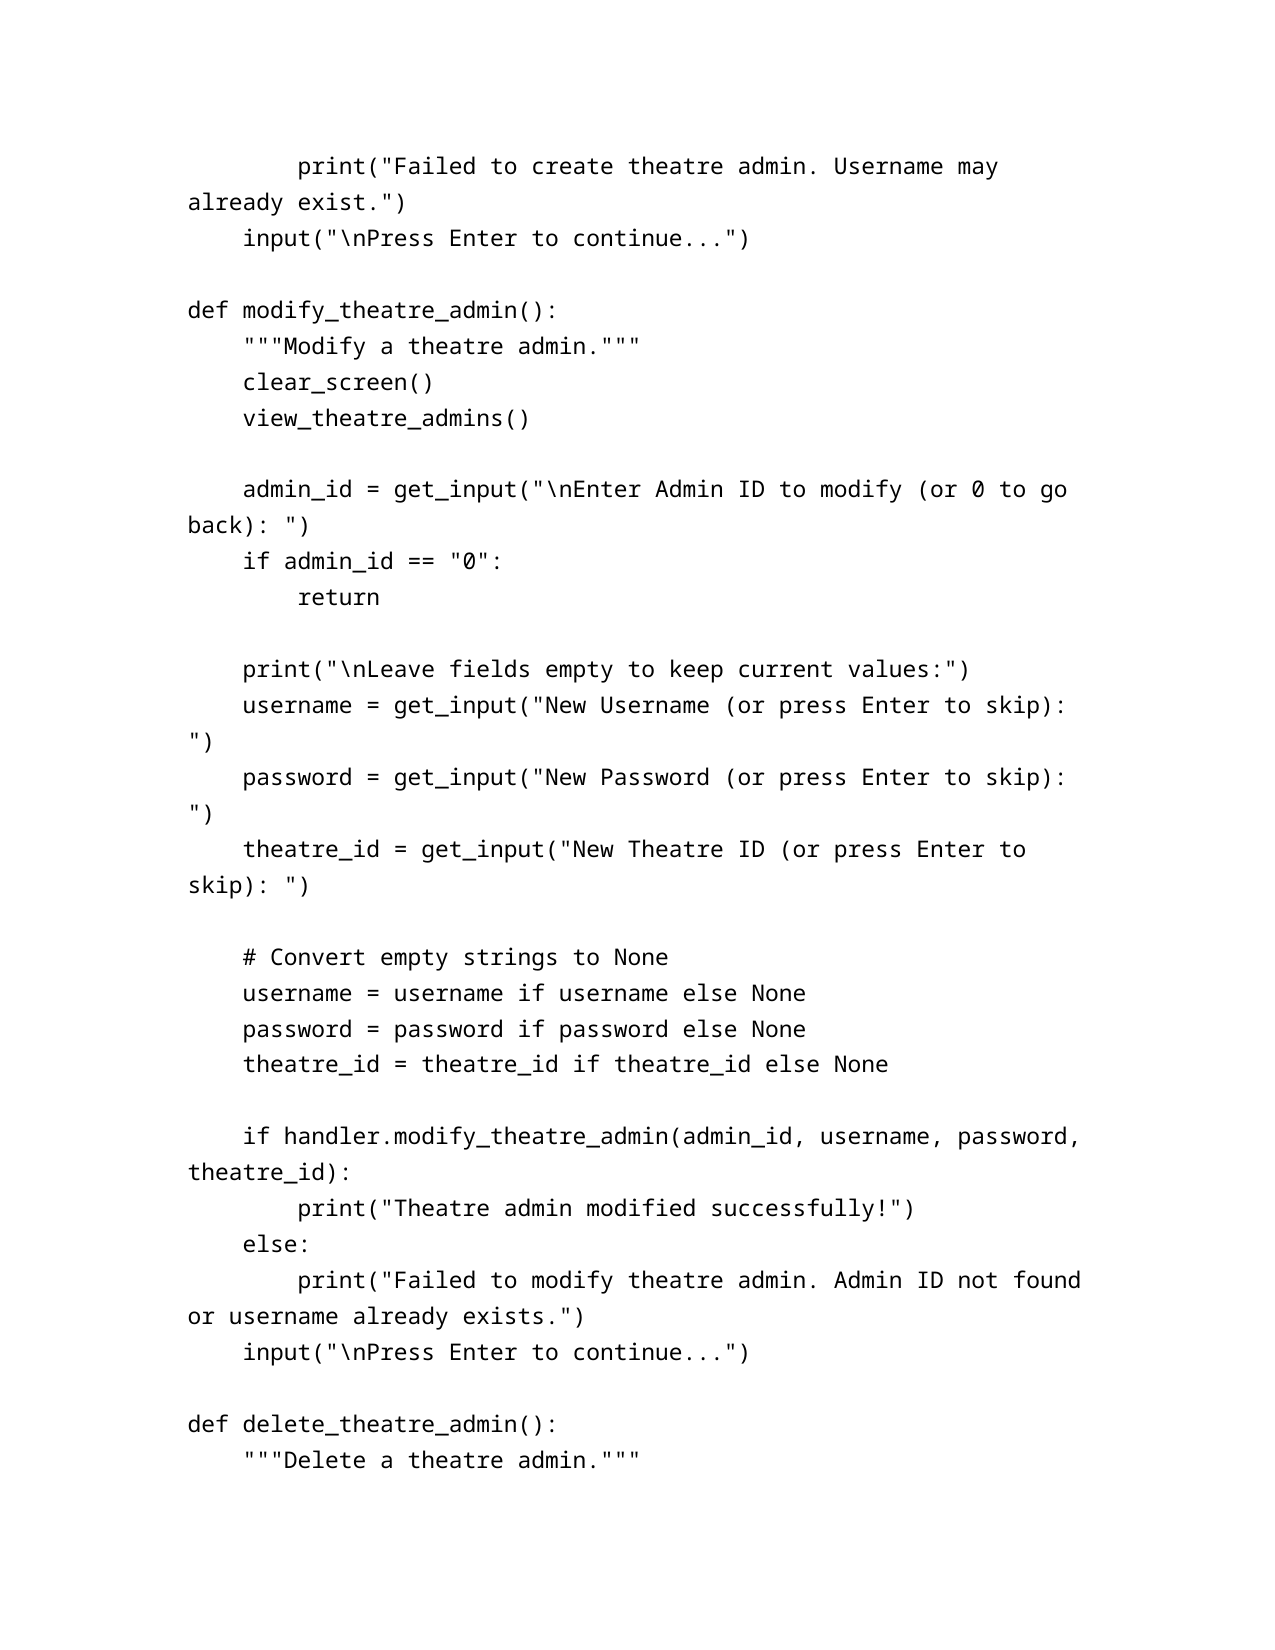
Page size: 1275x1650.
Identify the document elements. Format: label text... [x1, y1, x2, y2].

text if handler.modify_theatre_admin(admin_id, username, password, theatre_id): [187, 1120, 1087, 1187]
text theatre_id = theatre_id if theatre_id else None [187, 1048, 1087, 1080]
text """Modify a theatre admin.""" [187, 330, 1087, 361]
text input("\nPress Enter to continue...") [187, 222, 1087, 253]
text print("Failed to create theatre admin. Username may already exist.") [187, 150, 1087, 217]
text # Convert empty strings to None [187, 941, 1087, 972]
text username = get_input("New Username (or press Enter to skip): ") [187, 689, 1087, 756]
text print("\nLeave fields empty to keep current values:") [187, 653, 1087, 684]
text """Delete a theatre admin.""" [187, 1444, 1087, 1475]
text username = username if username else None [187, 977, 1087, 1008]
text input("\nPress Enter to continue...") [187, 1336, 1087, 1367]
text clear_screen() [187, 366, 1087, 397]
text print("Theatre admin modified successfully!") [187, 1192, 1087, 1223]
text else: [187, 1228, 1087, 1259]
text password = get_input("New Password (or press Enter to skip): ") [187, 761, 1087, 828]
text def modify_theatre_admin(): [187, 294, 1087, 325]
text def delete_theatre_admin(): [187, 1408, 1087, 1439]
text password = password if password else None [187, 1012, 1087, 1044]
text view_theatre_admins() [187, 402, 1087, 433]
text return [187, 581, 1087, 612]
text admin_id = get_input("\nEnter Admin ID to modify (or 0 to go back): ") [187, 473, 1087, 541]
text print("Failed to modify theatre admin. Admin ID not found or username already exists.") [187, 1264, 1087, 1331]
text if admin_id == "0": [187, 545, 1087, 577]
text theatre_id = get_input("New Theatre ID (or press Enter to skip): ") [187, 833, 1087, 900]
